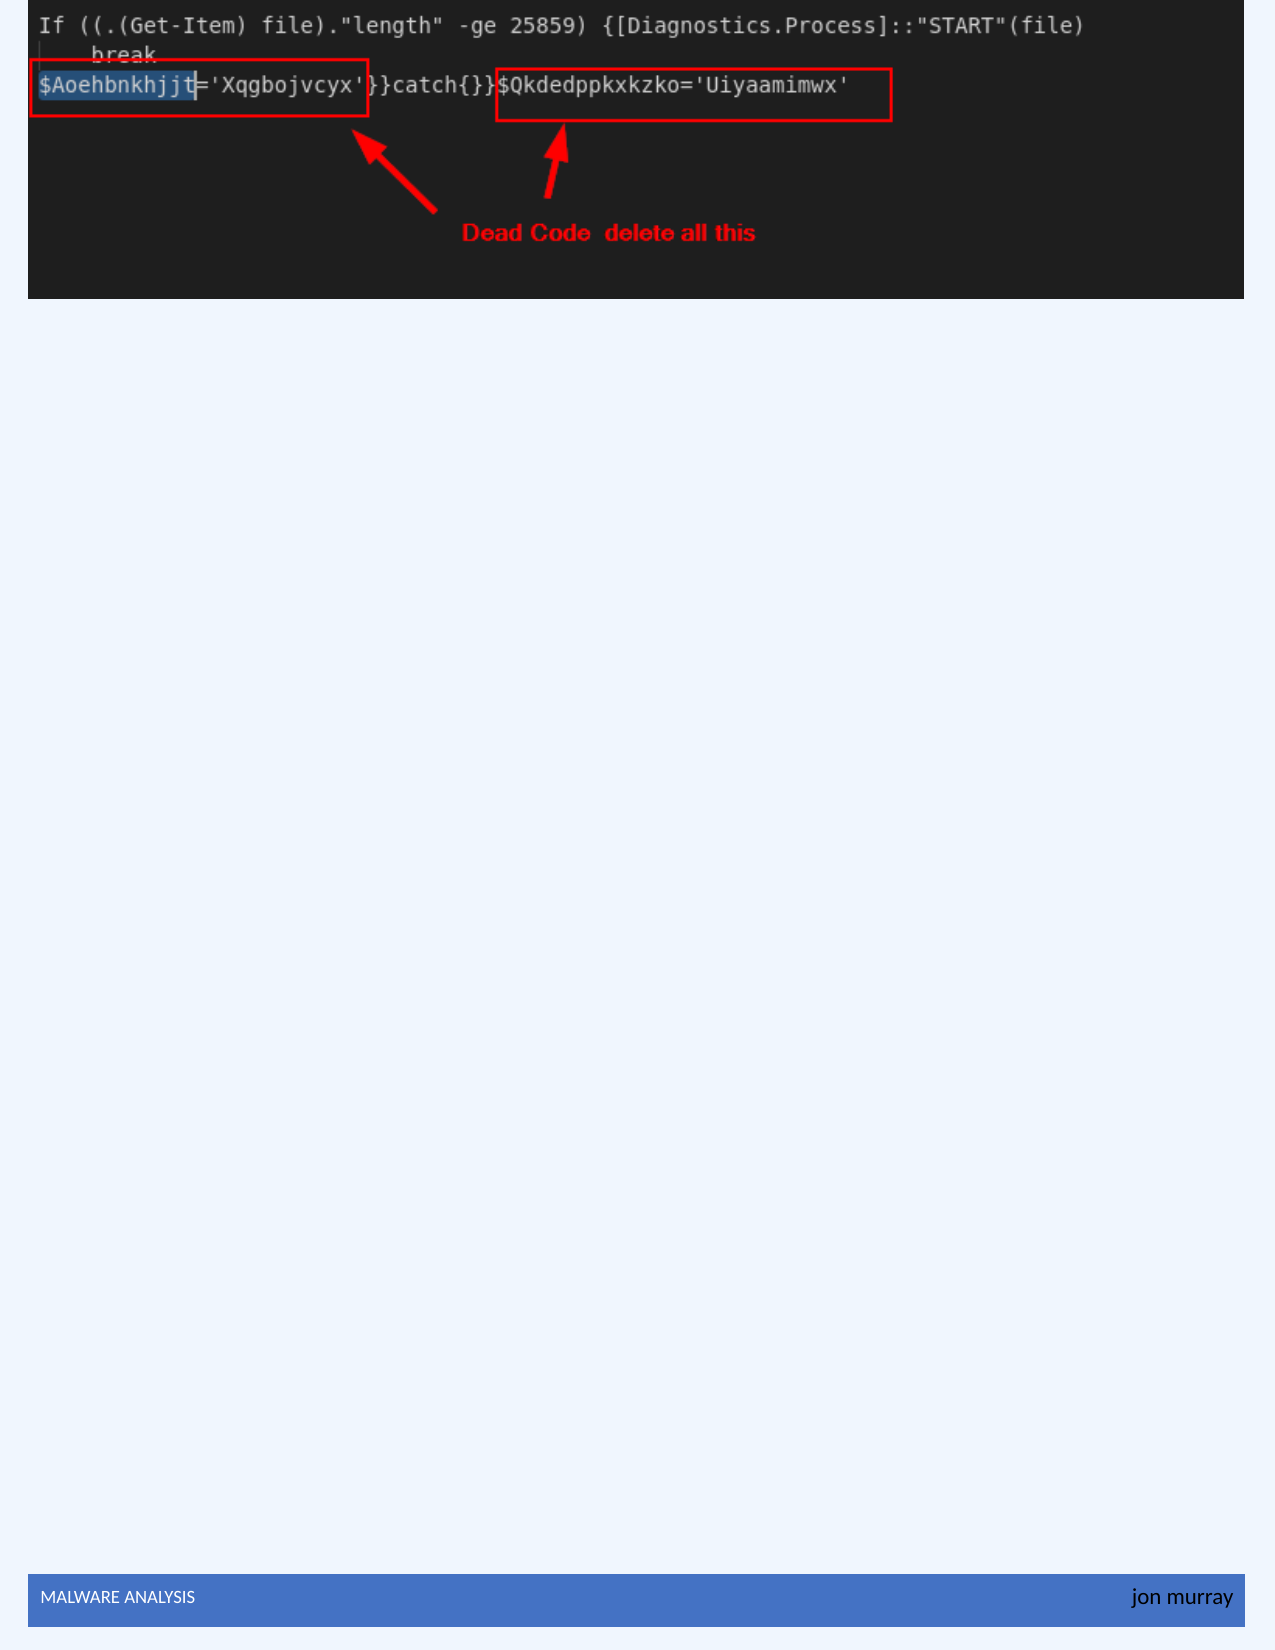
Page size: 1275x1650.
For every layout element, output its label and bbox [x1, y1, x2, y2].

picture [28, 0, 1244, 299]
